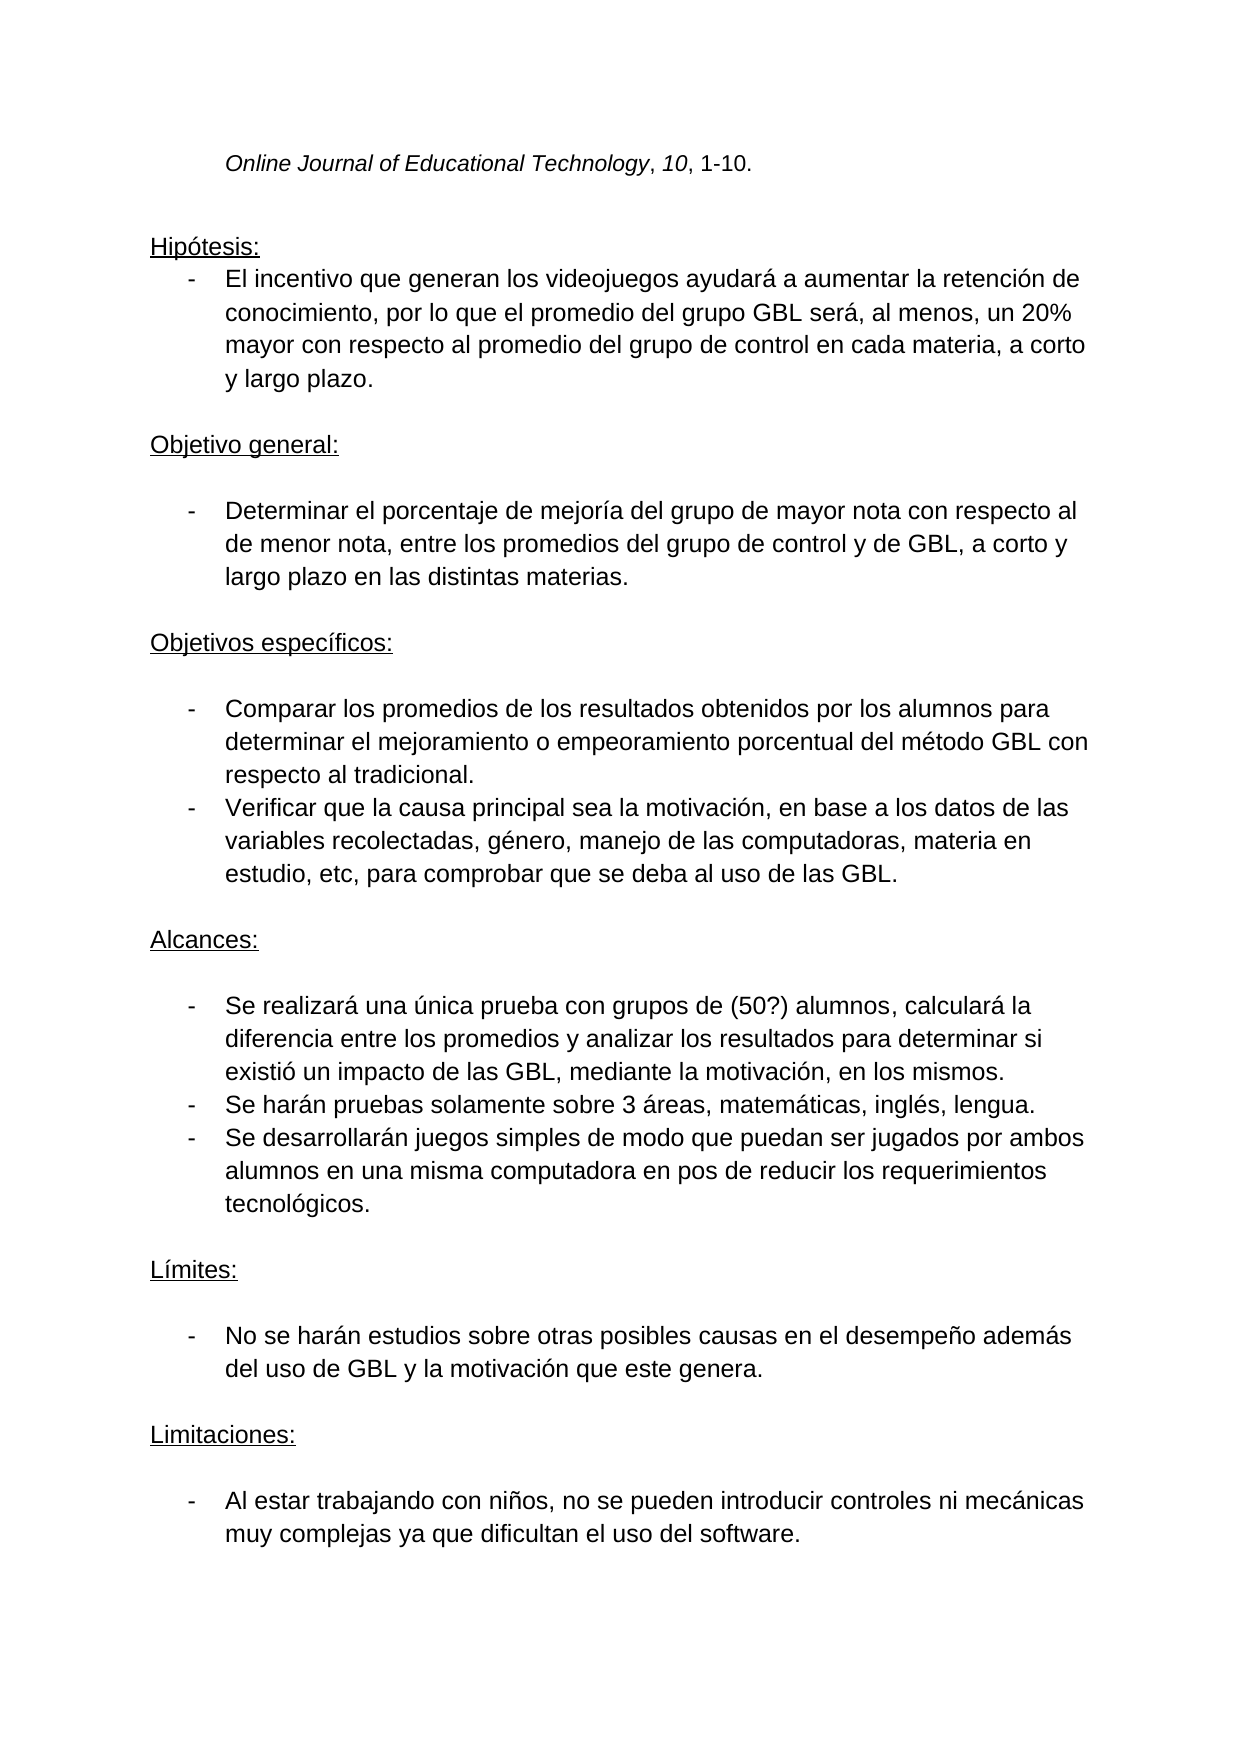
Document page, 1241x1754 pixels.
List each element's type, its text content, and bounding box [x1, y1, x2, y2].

text Alcances: [150, 925, 1090, 954]
text Objetivo general: [150, 429, 1090, 458]
list Se harán pruebas solamente sobre 3 áreas, matemáticas, inglés, lengua. [187, 1090, 1090, 1119]
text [150, 150, 1090, 176]
list Verificar que la causa principal sea la motivación, en base a los datos de las variables recolectadas, género, manejo de las computadoras, materia en estudio, etc, para comprobar que se deba al uso de las GBL. [187, 793, 1090, 888]
text Hipótesis: [150, 231, 1090, 260]
text Limitaciones: [150, 1420, 1090, 1449]
list Se realizará una única prueba con grupos de (50?) alumnos, calculará la diferencia entre los promedios y analizar los resultados para determinar si existió un impacto de las GBL, mediante la motivación, en los mismos. [187, 991, 1090, 1086]
list El incentivo que generan los videojuegos ayudará a aumentar la retención de conocimiento, por lo que el promedio del grupo GBL será, al menos, un 20% mayor con respecto al promedio del grupo de control en cada materia, a corto y largo plazo. [187, 264, 1090, 392]
list Se desarrollarán juegos simples de modo que puedan ser jugados por ambos alumnos en una misma computadora en pos de reducir los requerimientos tecnológicos. [187, 1123, 1090, 1218]
text Objetivos específicos: [150, 628, 1090, 656]
text Límites: [150, 1255, 1090, 1284]
list Comparar los promedios de los resultados obtenidos por los alumnos para determinar el mejoramiento o empeoramiento porcentual del método GBL con respecto al tradicional. [187, 694, 1090, 788]
list No se harán estudios sobre otras posibles causas en el desempeño además del uso de GBL y la motivación que este genera. [187, 1321, 1090, 1383]
list Determinar el porcentaje de mejoría del grupo de mayor nota con respecto al de menor nota, entre los promedios del grupo de control y de GBL, a corto y largo plazo en las distintas materias. [187, 496, 1090, 590]
list Al estar trabajando con niños, no se pueden introducir controles ni mecánicas muy complejas ya que dificultan el uso del software. [187, 1486, 1090, 1548]
